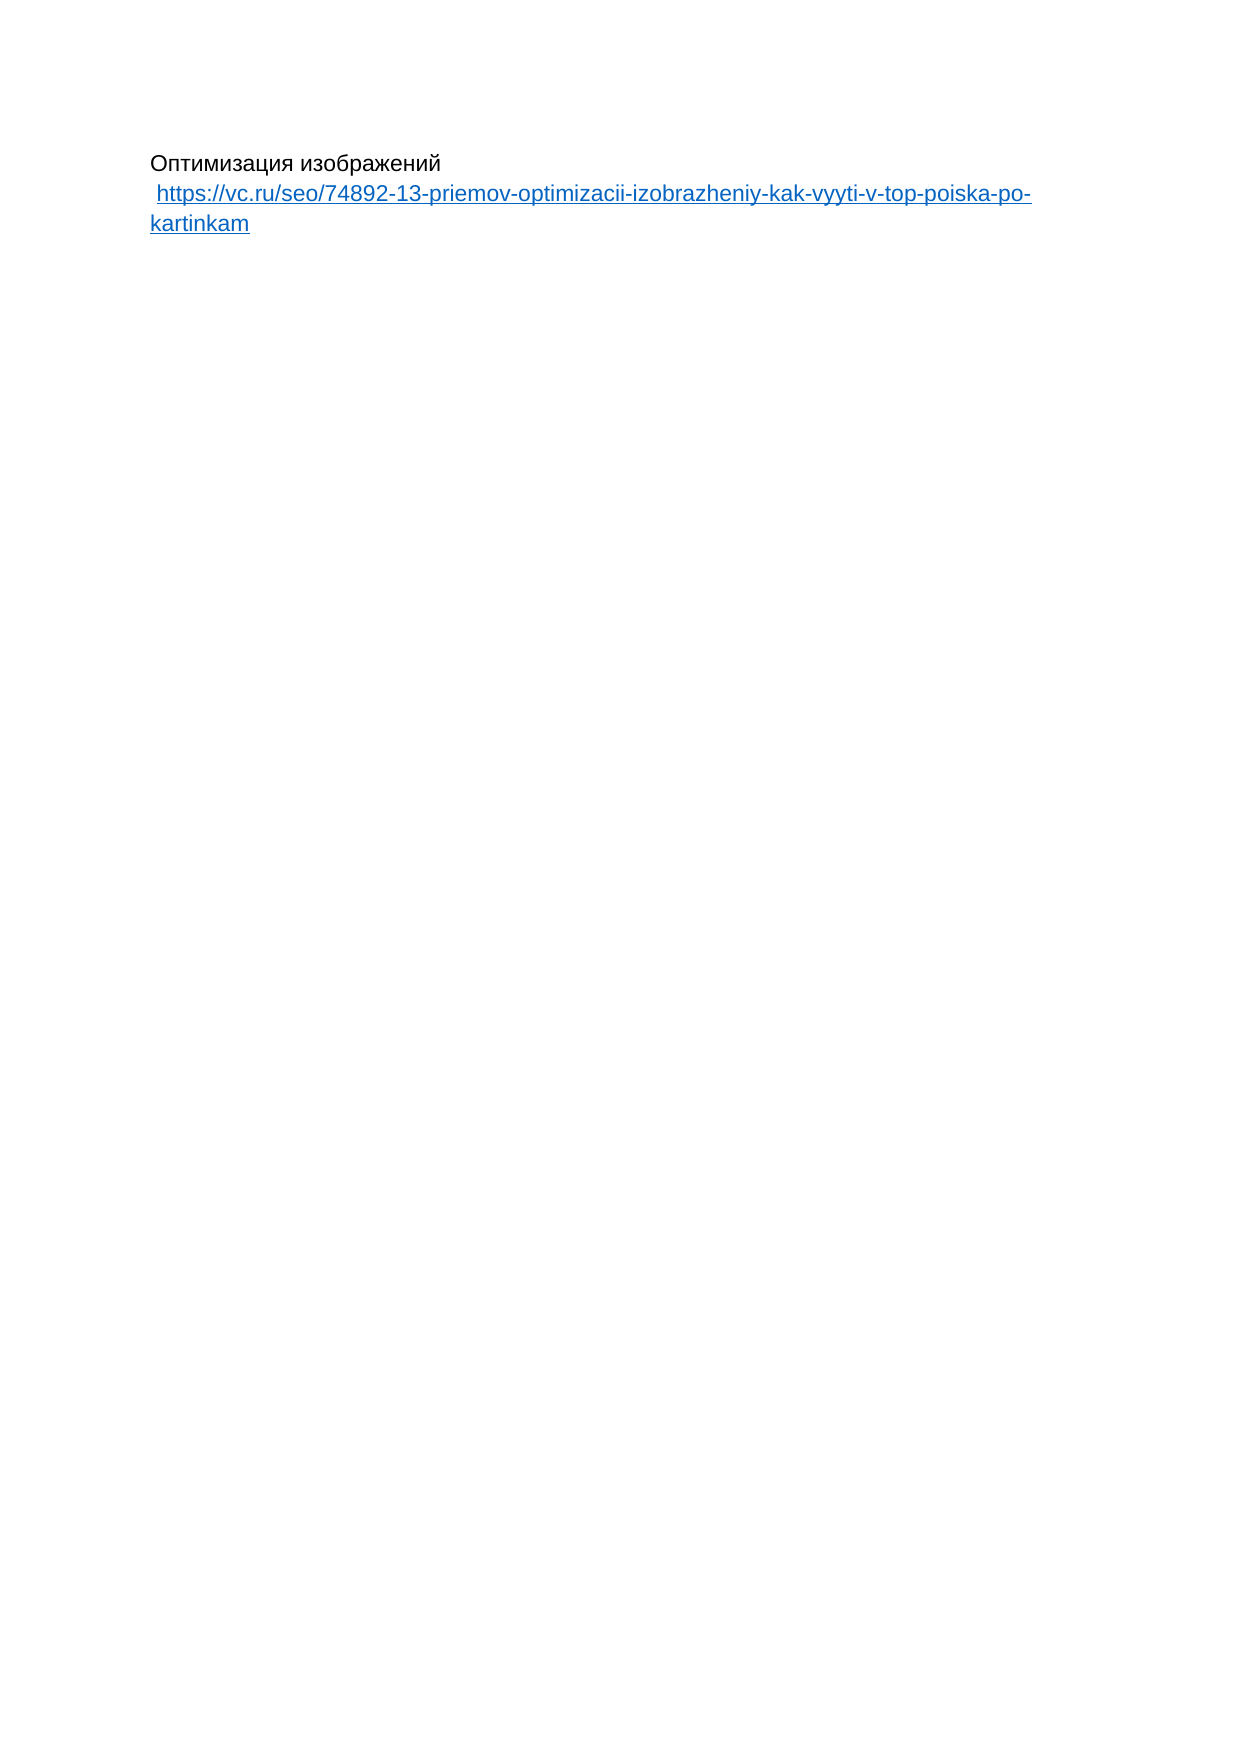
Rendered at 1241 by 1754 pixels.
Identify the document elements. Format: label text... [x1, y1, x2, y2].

text Оптимизация изображений [150, 150, 1090, 176]
text https://vc.ru/seo/74892-13-priemov-optimizacii-izobrazheniy-kak-vyyti-v-top-poiska-po-kartinkam [150, 180, 1090, 237]
